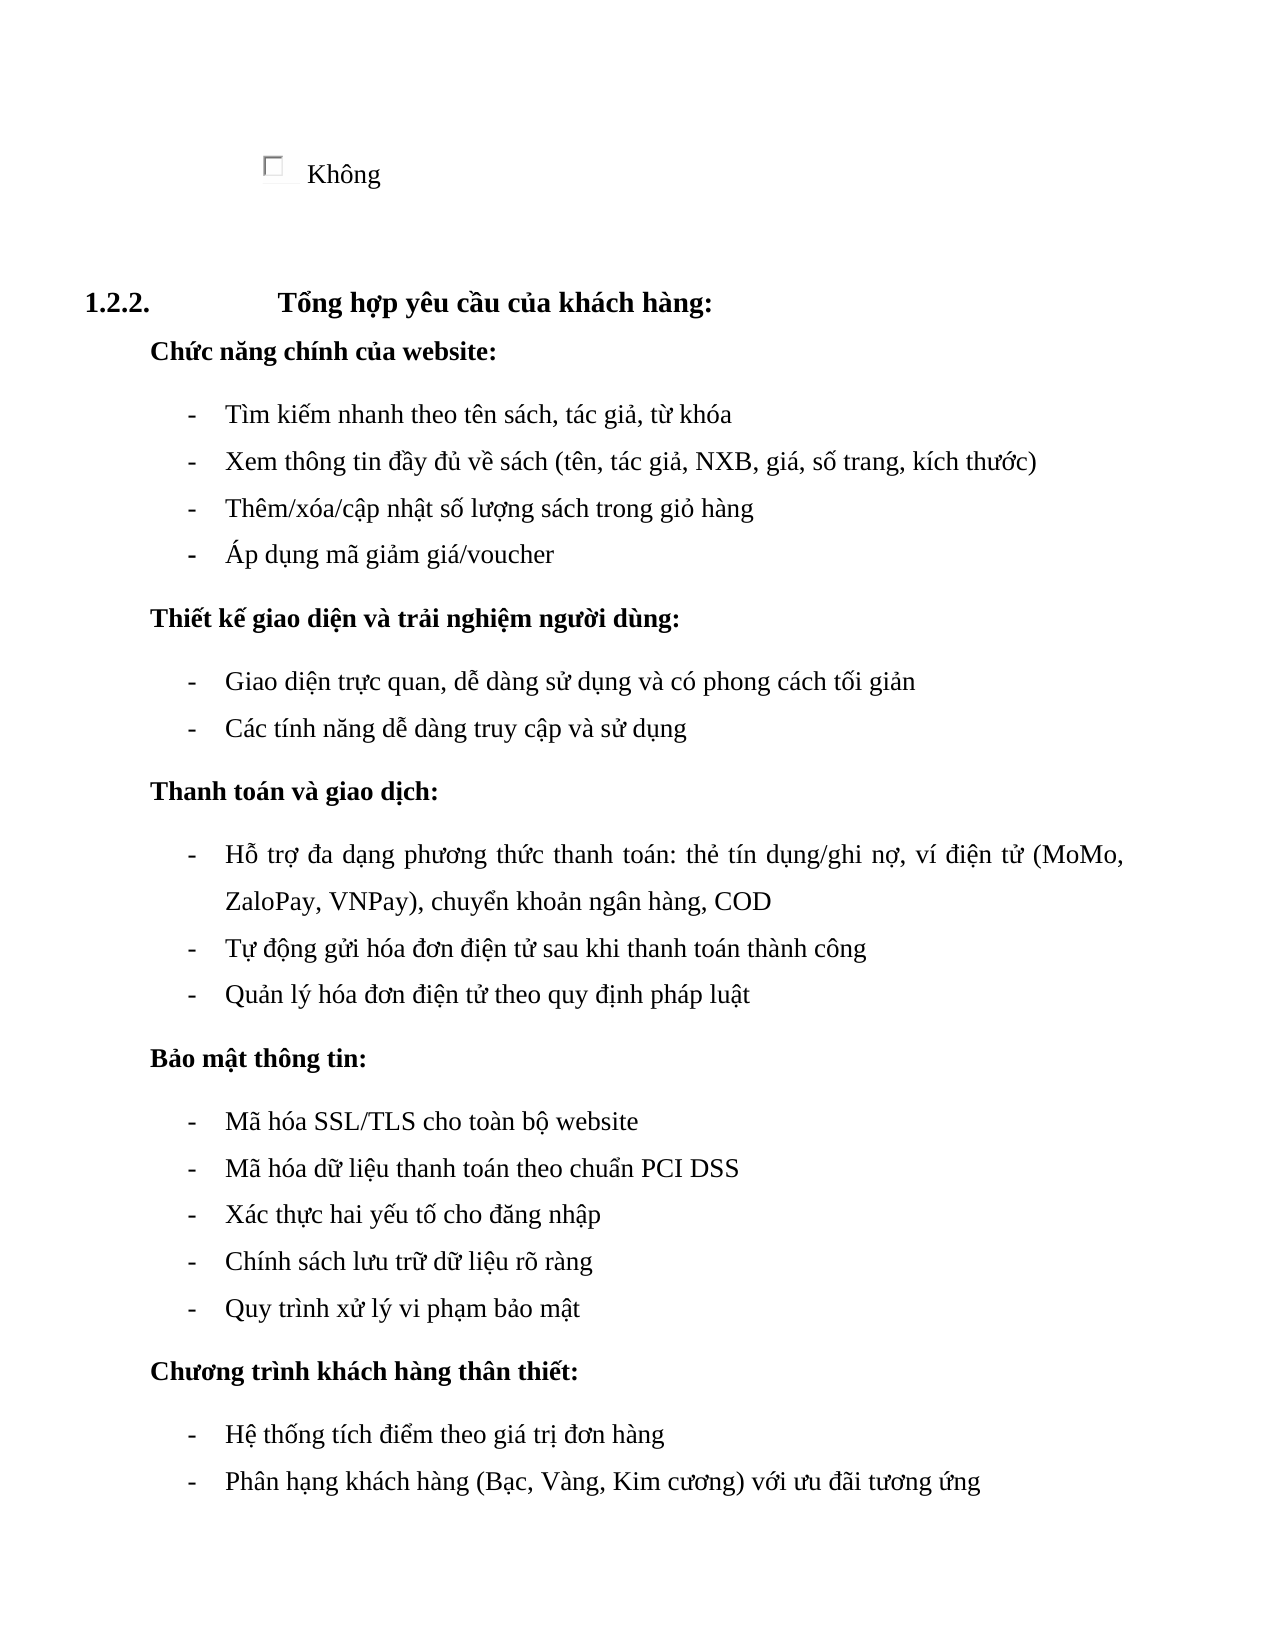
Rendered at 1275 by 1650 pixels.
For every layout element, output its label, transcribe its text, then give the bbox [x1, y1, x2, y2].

picture [262, 150, 300, 184]
list Chính sách lưu trữ dữ liệu rõ ràng [187, 1245, 1125, 1276]
list Quản lý hóa đơn điện tử theo quy định pháp luật [187, 978, 1125, 1009]
list Tự động gửi hóa đơn điện tử sau khi thanh toán thành công [187, 932, 1125, 963]
list Xác thực hai yếu tố cho đăng nhập [187, 1198, 1125, 1229]
text Chức năng chính của website: [150, 335, 1125, 366]
list Phân hạng khách hàng (Bạc, Vàng, Kim cương) với ưu đãi tương ứng [187, 1465, 1125, 1496]
list Thêm/xóa/cập nhật số lượng sách trong giỏ hàng [187, 492, 1125, 523]
list Mã hóa SSL/TLS cho toàn bộ website [187, 1105, 1125, 1136]
list Giao diện trực quan, dễ dàng sử dụng và có phong cách tối giản [187, 665, 1125, 696]
text Thanh toán và giao dịch: [150, 775, 1125, 806]
list Xem thông tin đầy đủ về sách (tên, tác giả, NXB, giá, số trang, kích thước) [187, 445, 1125, 476]
list Áp dụng mã giảm giá/voucher [187, 538, 1125, 569]
text Chương trình khách hàng thân thiết: [150, 1355, 1125, 1386]
list Các tính năng dễ dàng truy cập và sử dụng [187, 712, 1125, 743]
list Tìm kiếm nhanh theo tên sách, tác giả, từ khóa [187, 398, 1125, 429]
text Bảo mật thông tin: [150, 1042, 1125, 1073]
list Hệ thống tích điểm theo giá trị đơn hàng [187, 1418, 1125, 1449]
list Mã hóa dữ liệu thanh toán theo chuẩn PCI DSS [187, 1152, 1125, 1183]
list Quy trình xử lý vi phạm bảo mật [187, 1292, 1125, 1323]
text Thiết kế giao diện và trải nghiệm người dùng: [150, 602, 1125, 633]
text Không [262, 150, 1125, 189]
subtitle Tổng hợp yêu cầu của khách hàng: [150, 285, 1125, 318]
list Hỗ trợ đa dạng phương thức thanh toán: thẻ tín dụng/ghi nợ, ví điện tử (MoMo, ZaloPay, VNPay), chuyển khoản ngân hàng, COD [187, 838, 1125, 916]
